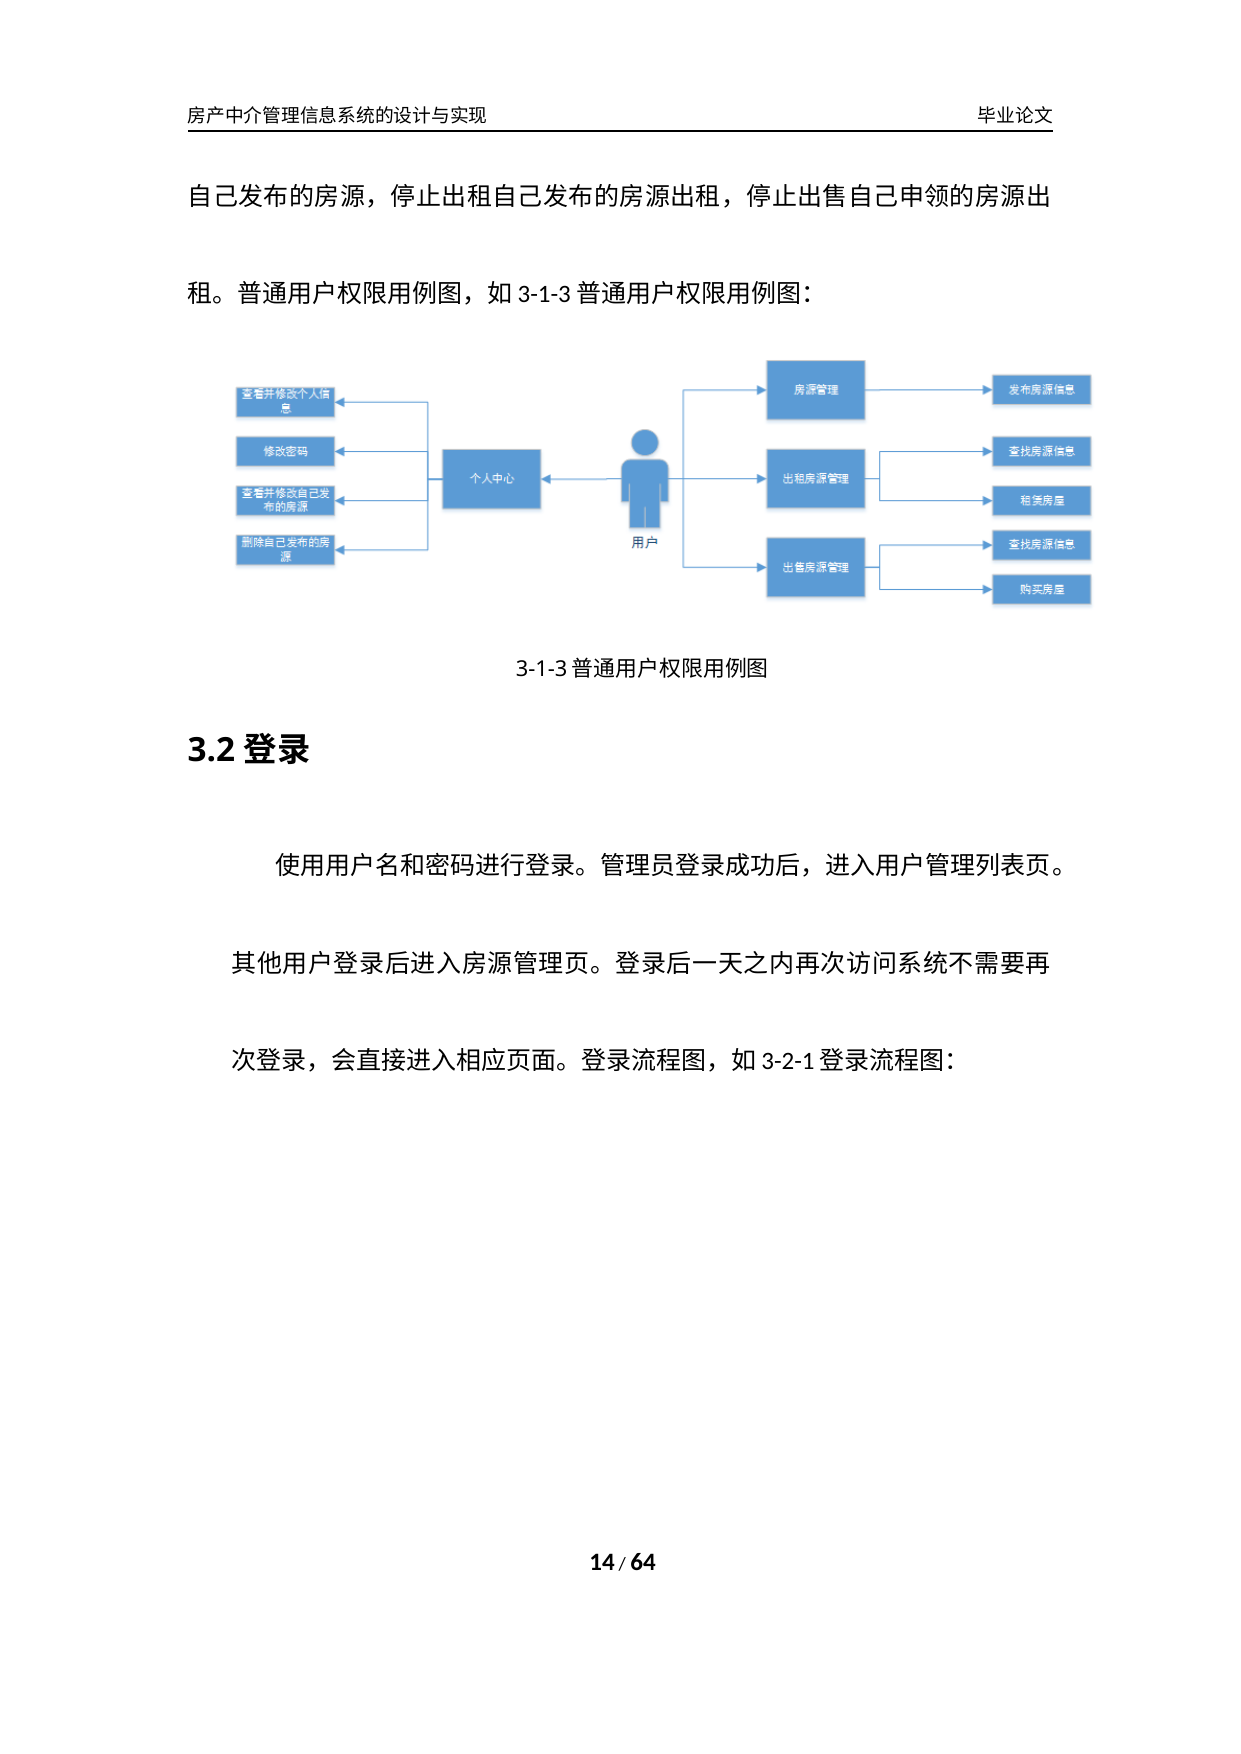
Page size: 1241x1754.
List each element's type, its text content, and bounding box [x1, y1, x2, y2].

subtitle 3.2 登录 [187, 715, 1053, 780]
picture [231, 358, 1097, 612]
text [187, 162, 1053, 324]
text 3-1-3普通用户权限用例图 [187, 650, 1053, 683]
text 使用用户名和密码进行登录。管理员登录成功后，进入用户管理列表页。其他用户登录后进入房源管理页。登录后一天之内再次访问系统不需要再次登录，会直接进入相应页面。登录流程图，如3-2-1登录流程图： [231, 831, 1053, 1091]
